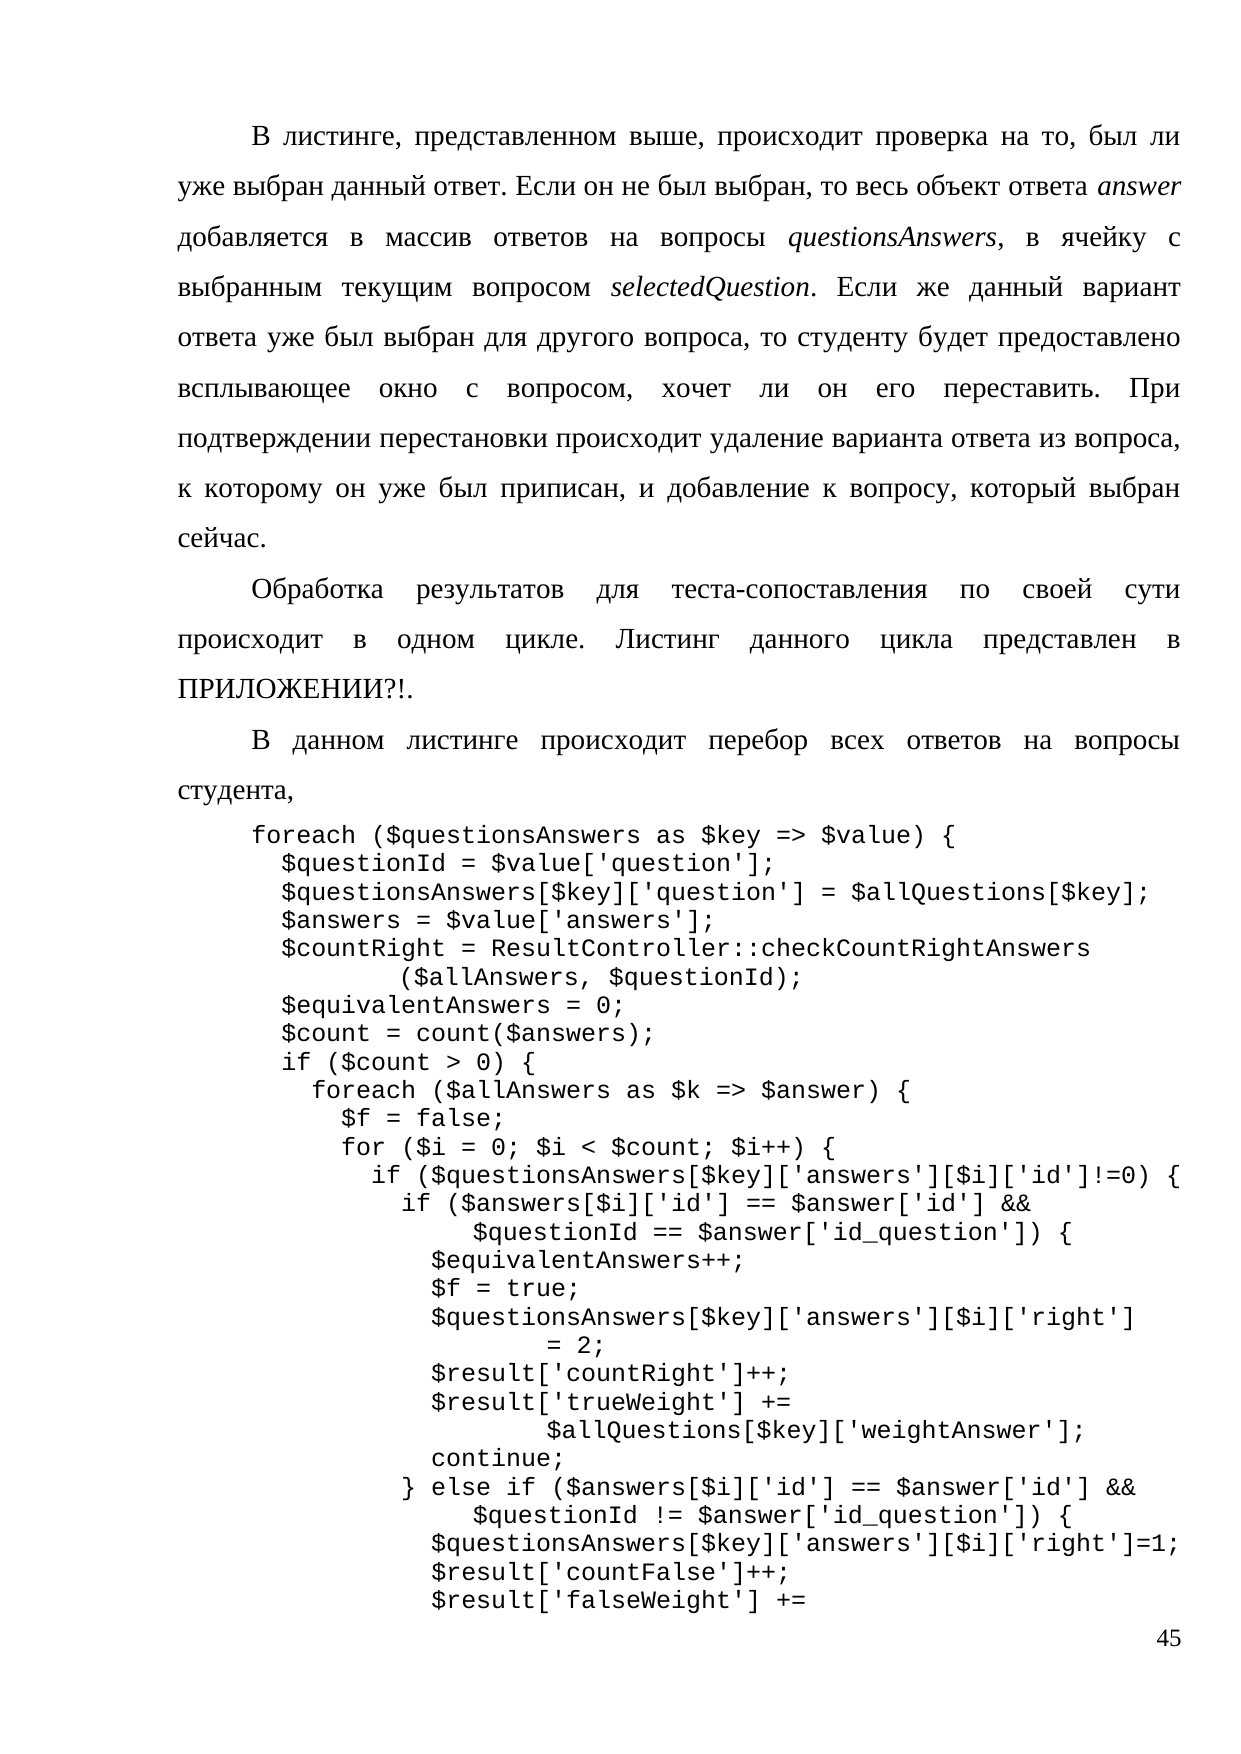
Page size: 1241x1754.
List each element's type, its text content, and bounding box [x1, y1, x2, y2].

text } else if ($answers[$i]['id'] == $answer['id'] && [177, 1474, 1181, 1502]
text $equivalentAnswers = 0; [177, 992, 1181, 1021]
text $questionId = $value['question']; [177, 851, 1181, 879]
text continue; [177, 1446, 1181, 1474]
text $allQuestions[$key]['weightAnswer']; [473, 1417, 1181, 1446]
text for ($i = 0; $i < $count; $i++) { [177, 1134, 1181, 1162]
text В данном листинге происходит перебор всех ответов на вопросы студента, [177, 722, 1181, 806]
text $result['falseWeight'] += [177, 1587, 1181, 1616]
text $countRight = ResultController::checkCountRightAnswers [177, 936, 1181, 964]
text $questionsAnswers[$key]['answers'][$i]['right']=1; [177, 1531, 1181, 1559]
text $questionId != $answer['id_question']) { [399, 1502, 1181, 1531]
text $count = count($answers); [177, 1021, 1181, 1049]
text $result['countFalse']++; [177, 1559, 1181, 1587]
text Обработка результатов для теста-сопоставления по своей сути происходит в одном цикле. Листинг данного цикла представлен в ПРИЛОЖЕНИИ?!. [177, 571, 1181, 705]
text if ($questionsAnswers[$key]['answers'][$i]['id']!=0) { [177, 1162, 1181, 1191]
text $equivalentAnswers++; [177, 1247, 1181, 1276]
text $result['countRight']++; [177, 1361, 1181, 1389]
text $f = false; [177, 1106, 1181, 1134]
text $questionId == $answer['id_question']) { [399, 1219, 1181, 1247]
text $questionsAnswers[$key]['answers'][$i]['right'] [177, 1304, 1181, 1332]
text foreach ($questionsAnswers as $key => $value) { [177, 822, 1181, 851]
text $answers = $value['answers']; [177, 907, 1181, 936]
text ($allAnswers, $questionId); [325, 964, 1181, 992]
text if ($answers[$i]['id'] == $answer['id'] && [177, 1191, 1181, 1219]
text $result['trueWeight'] += [177, 1389, 1181, 1417]
text $f = true; [177, 1276, 1181, 1304]
text foreach ($allAnswers as $k => $answer) { [177, 1077, 1181, 1106]
text $questionsAnswers[$key]['question'] = $allQuestions[$key]; [177, 879, 1181, 907]
text if ($count > 0) { [177, 1049, 1181, 1077]
text = 2; [473, 1332, 1181, 1361]
